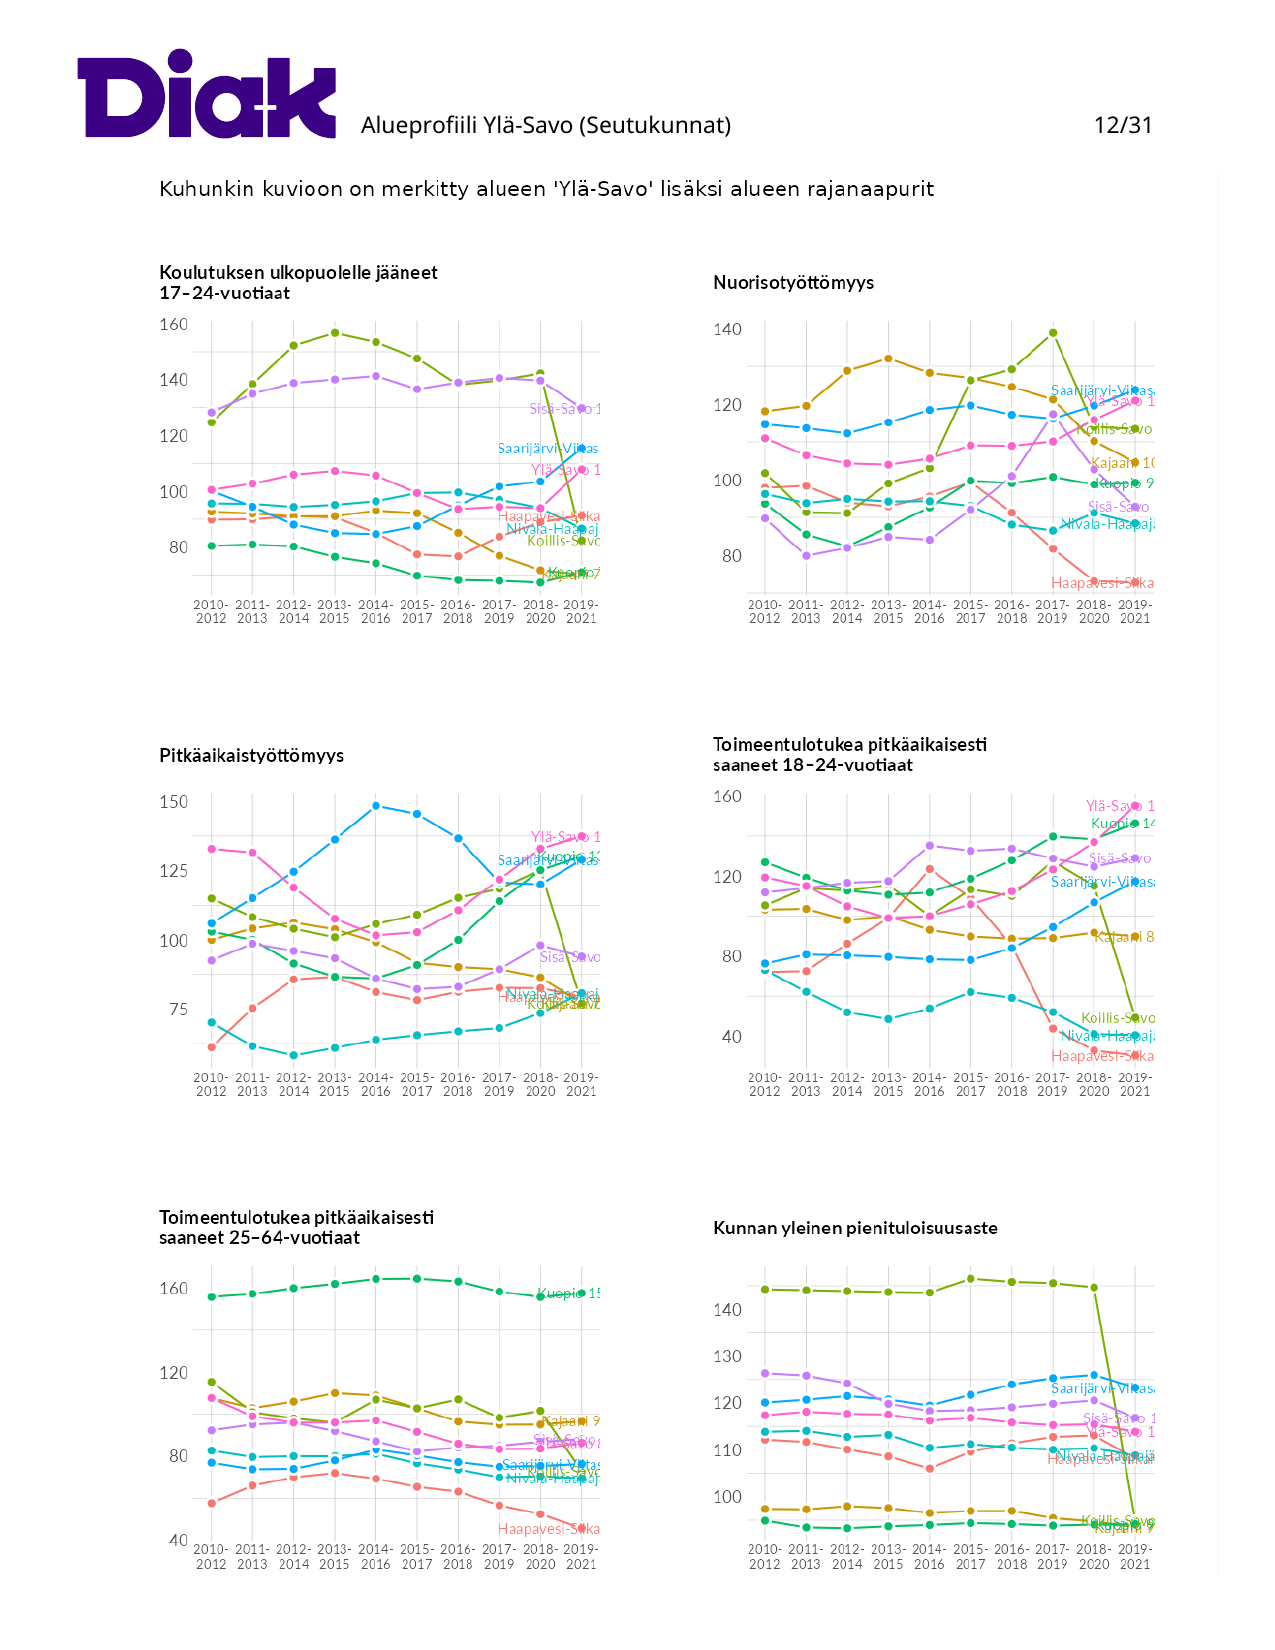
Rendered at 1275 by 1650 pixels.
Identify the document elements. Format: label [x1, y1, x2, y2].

picture [93, 172, 1219, 1576]
